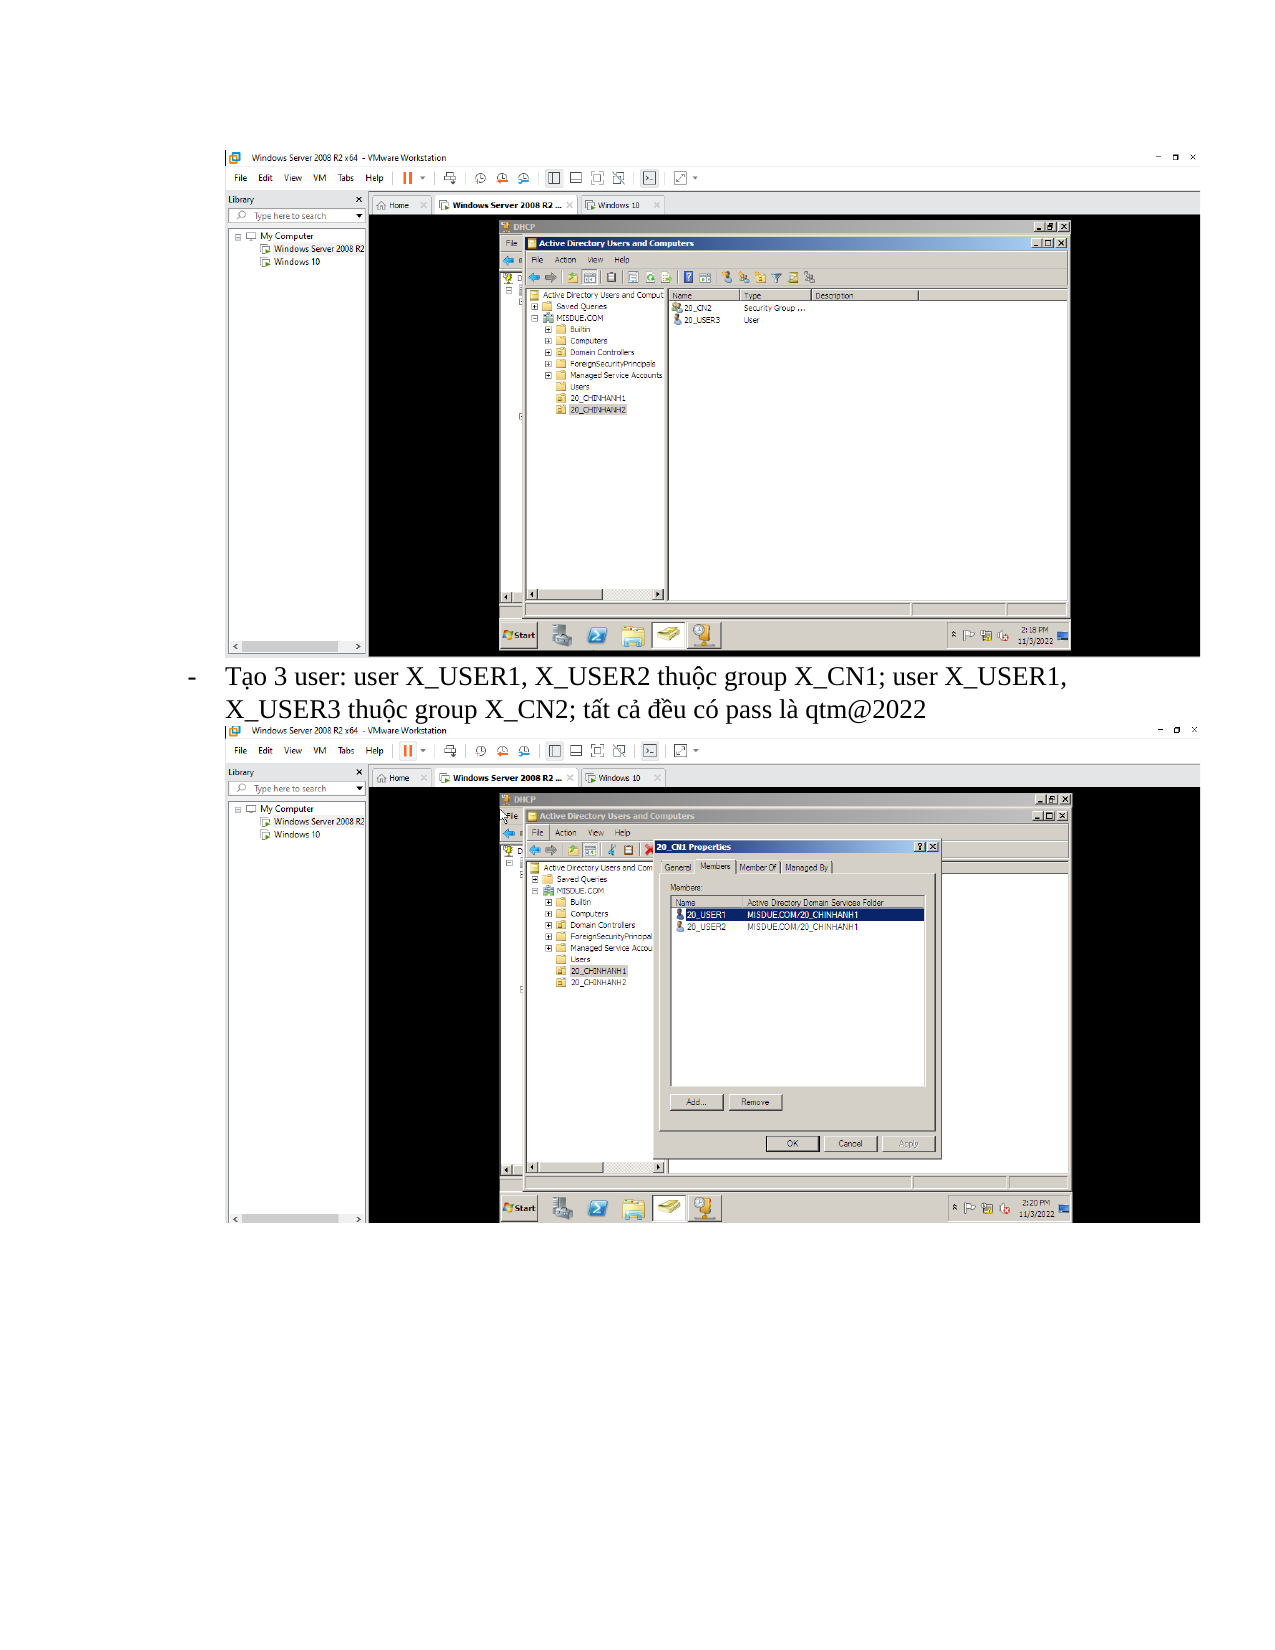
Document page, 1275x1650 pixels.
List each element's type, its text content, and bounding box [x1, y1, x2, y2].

picture [225, 726, 1200, 1223]
list Tạo 3 user: user X_USER1, X_USER2 thuộc group X_CN1; user X_USER1, X_USER3 thuộc group X_CN2; tất cả đều có pass là qtm@2022 [187, 659, 1125, 724]
picture [225, 150, 1200, 658]
